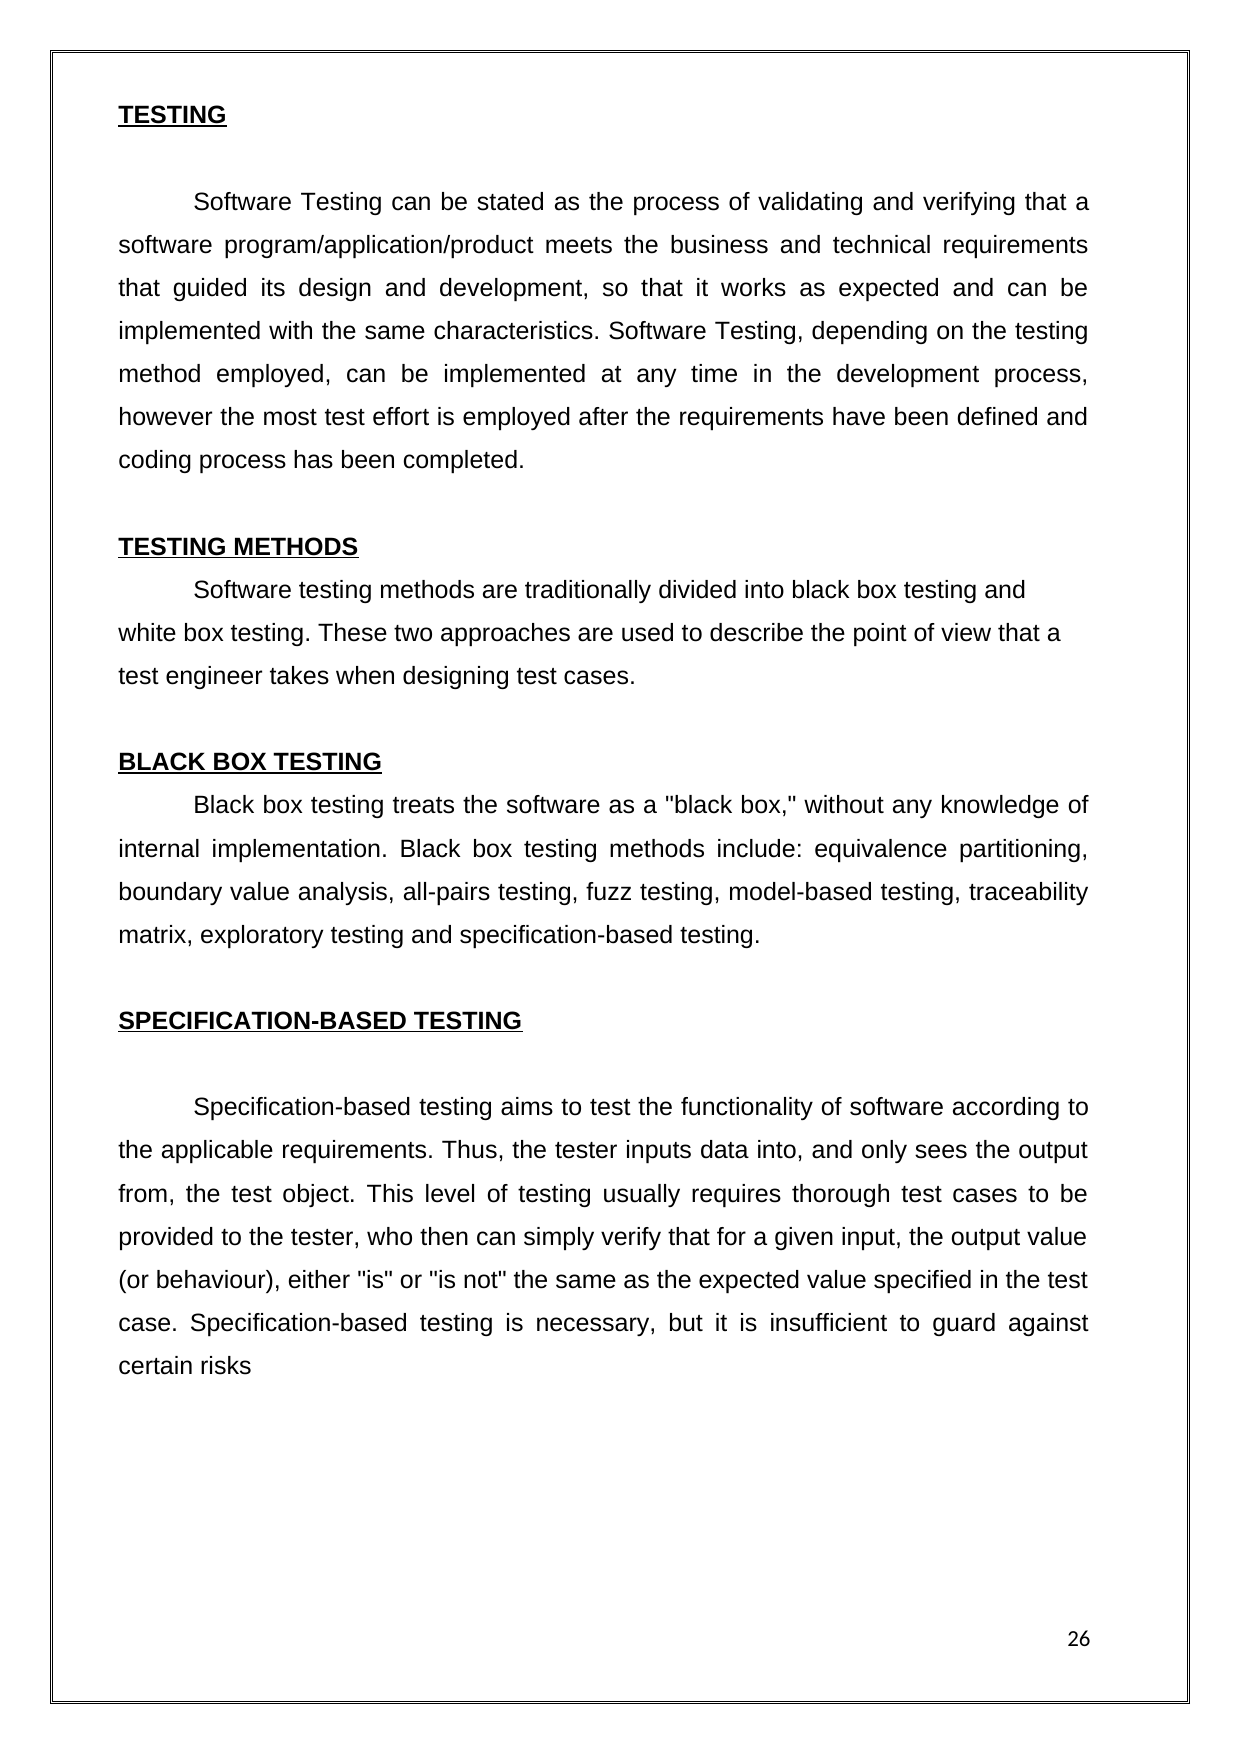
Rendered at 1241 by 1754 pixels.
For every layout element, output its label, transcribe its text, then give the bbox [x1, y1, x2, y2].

text SPECIFICATION-BASED TESTING [118, 1006, 1090, 1035]
text Software testing methods are traditionally divided into black box testing and white box testing. These two approaches are used to describe the point of view that a test engineer takes when designing test cases. [118, 575, 1090, 690]
text TESTING [118, 100, 1090, 129]
text Specification-based testing aims to test the functionality of software according to the applicable requirements. Thus, the tester inputs data into, and only sees the output from, the test object. This level of testing usually requires thorough test cases to be provided to the tester, who then can simply verify that for a given input, the output value (or behaviour), either "is" or "is not" the same as the expected value specified in the test case. Specification-based testing is necessary, but it is insufficient to guard against certain risks [118, 1092, 1090, 1380]
text TESTING METHODS [118, 532, 1090, 560]
text Black box testing treats the software as a "black box," without any knowledge of internal implementation. Black box testing methods include: equivalence partitioning, boundary value analysis, all-pairs testing, fuzz testing, model-based testing, traceability matrix, exploratory testing and specification-based testing. [118, 790, 1090, 948]
text Software Testing can be stated as the process of validating and verifying that a software program/application/product meets the business and technical requirements that guided its design and development, so that it works as expected and can be implemented with the same characteristics. Software Testing, depending on the testing method employed, can be implemented at any time in the development process, however the most test effort is employed after the requirements have been defined and coding process has been completed. [118, 187, 1090, 474]
text BLACK BOX TESTING [118, 747, 1090, 776]
